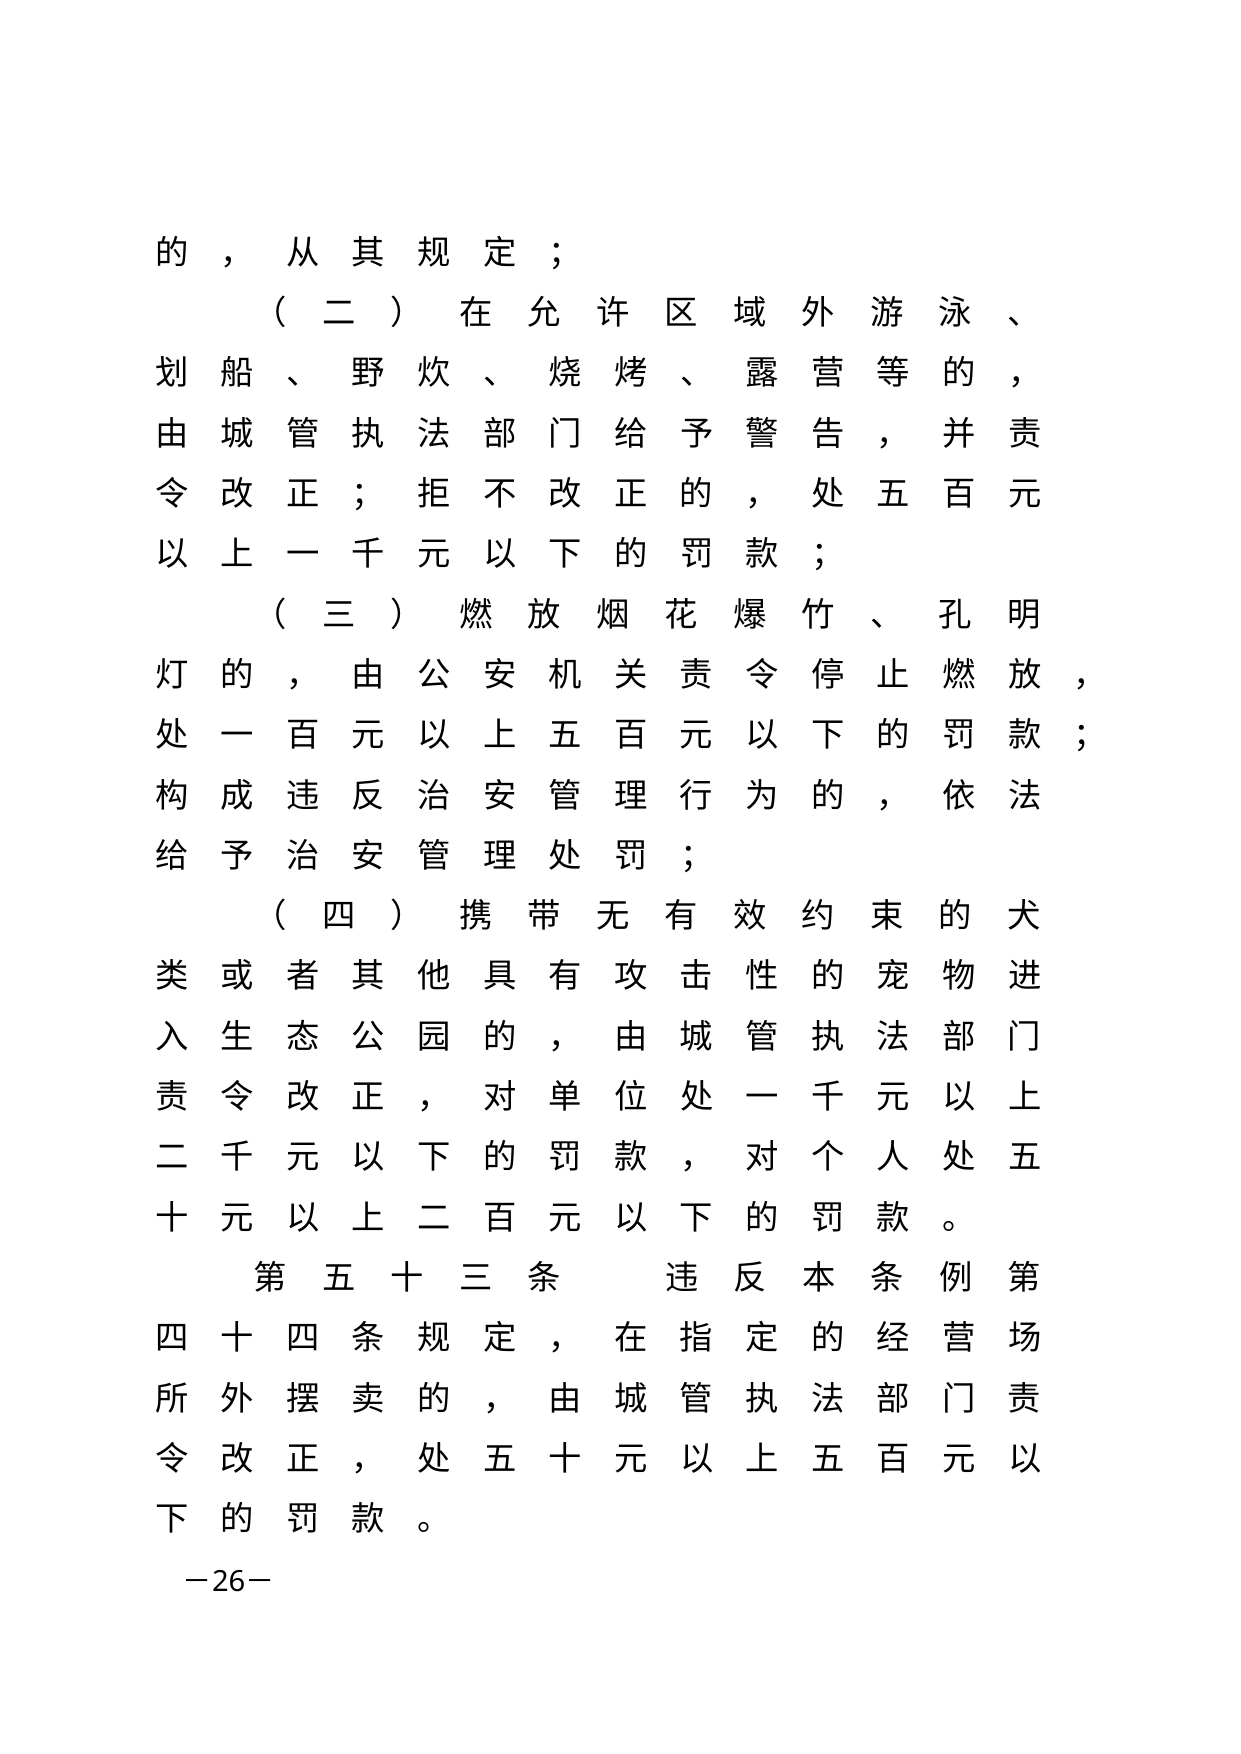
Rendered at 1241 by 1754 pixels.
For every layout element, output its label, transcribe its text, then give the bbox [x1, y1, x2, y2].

text 第五十三条 违反本条例第四十四条规定，在指定的经营场所外摆卖的，由城管执法部门责令改正，处五十元以上五百元以下的罚款。 [155, 1245, 1073, 1546]
text （四）携带无有效约束的犬类或者其他具有攻击性的宠物进入生态公园的，由城管执法部门责令改正，对单位处一千元以上二千元以下的罚款，对个人处五十元以上二百元以下的罚款。 [155, 883, 1073, 1245]
text （二）在允许区域外游泳、划船、野炊、烧烤、露营等的，由城管执法部门给予警告，并责令改正；拒不改正的，处五百元以上一千元以下的罚款； [155, 280, 1073, 581]
text （三）燃放烟花爆竹、孔明灯的，由公安机关责令停止燃放，处一百元以上五百元以下的罚款；构成违反治安管理行为的，依法给予治安管理处罚； [155, 581, 1073, 883]
text （一）实施放生活动的，由农业农村行政主管部门给予警告，并责令改正；拒不改正的，处五百元以下的罚款；法律法规对放生野生动物、外来物种另有规定的，从其规定； [155, 219, 1073, 280]
